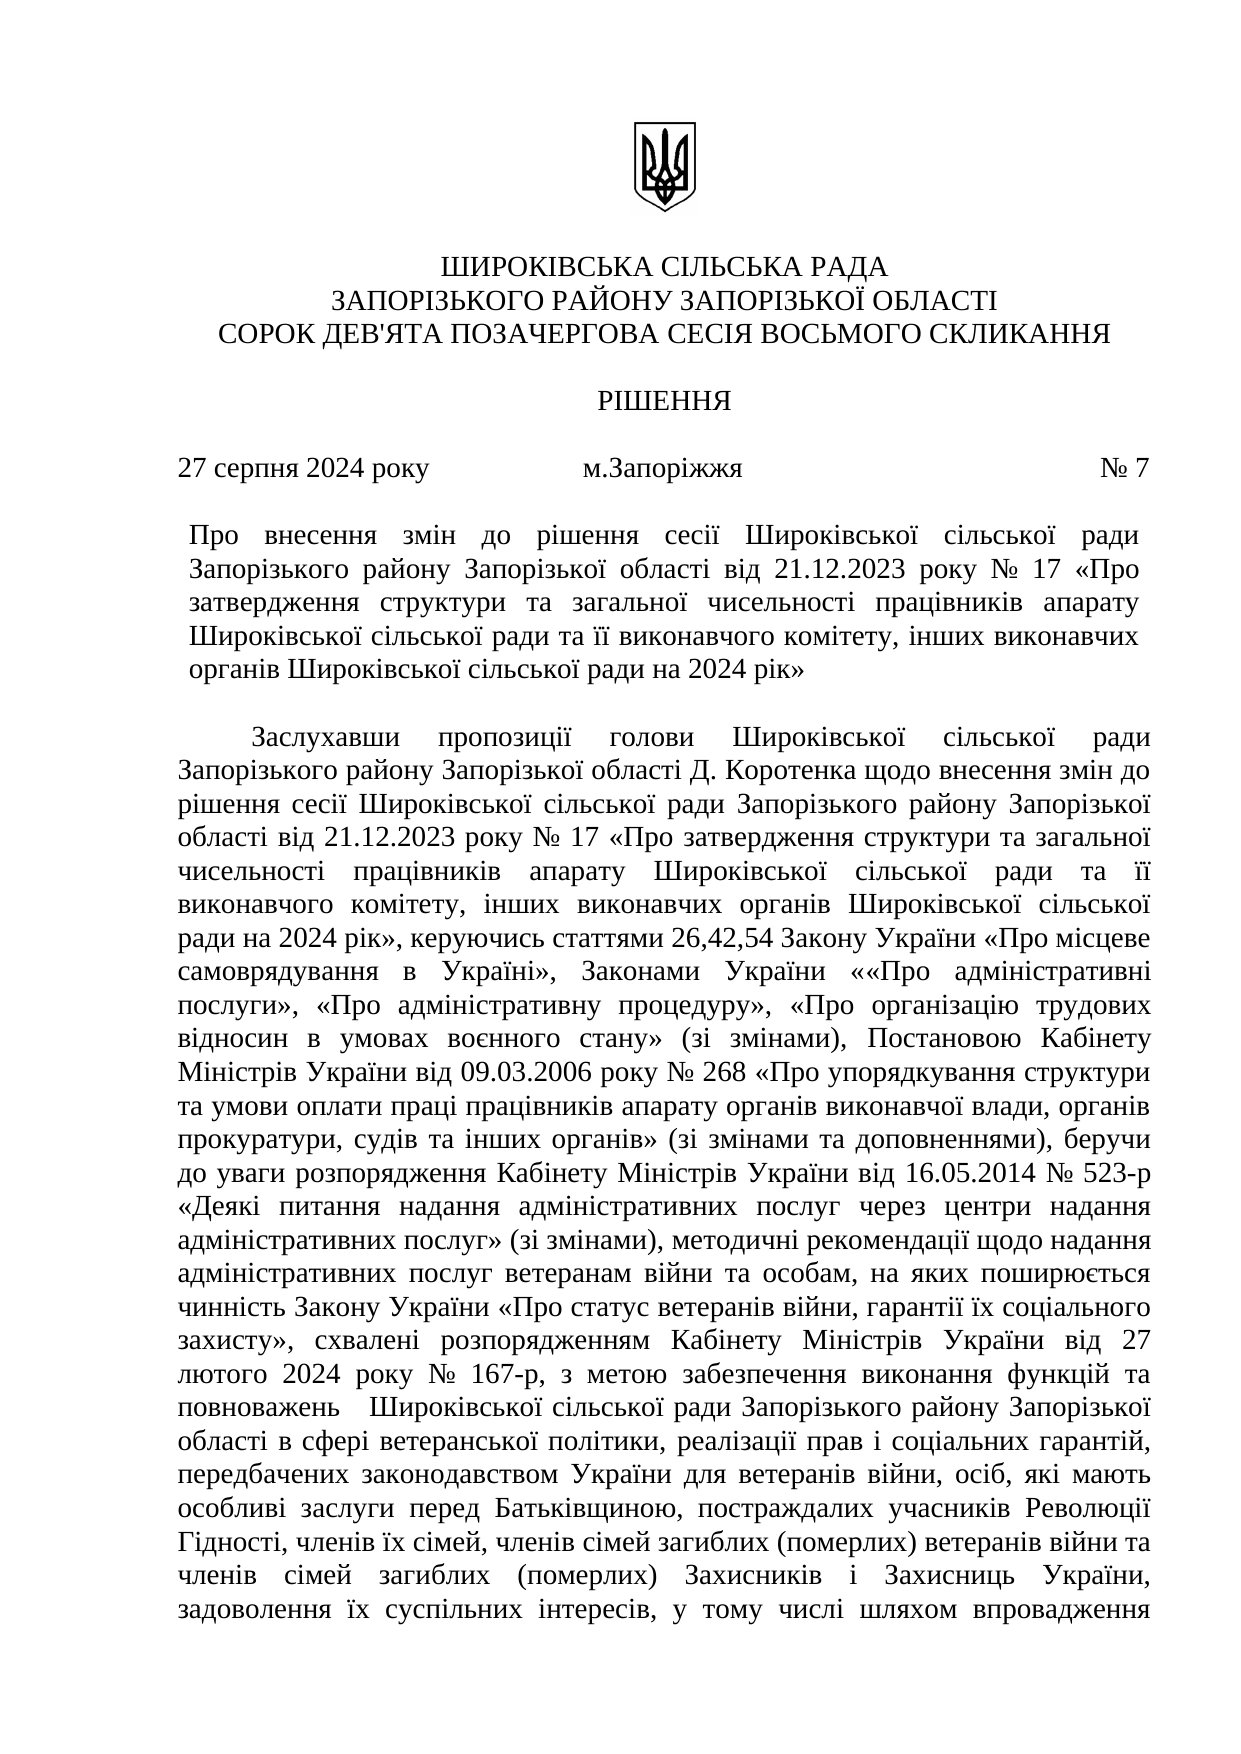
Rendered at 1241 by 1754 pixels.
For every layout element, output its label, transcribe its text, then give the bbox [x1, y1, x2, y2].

text РІШЕННЯ [177, 383, 1152, 417]
text 27 серпня 2024 року м.Запоріжжя № 7 [177, 450, 1152, 484]
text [177, 719, 1152, 1624]
table_header Про внесення змін до рішення сесії Широківської сільської ради Запорізького району Запорізької області від 21.12.2023 року № 17 «Про затвердження структури та загальної чисельності працівників апарату Широківської сільської ради та її виконавчого комітету, інших виконавчих органів Широківської сільської ради на 2024 рік» [177, 518, 1152, 719]
text СОРОК ДЕВ'ЯТА ПОЗАЧЕРГОВА СЕСІЯ ВОСЬМОГО СКЛИКАННЯ [177, 316, 1152, 350]
text ЗАПОРІЗЬКОГО РАЙОНУ ЗАПОРІЗЬКОЇ ОБЛАСТІ [177, 283, 1152, 316]
text ШИРОКІВСЬКА СІЛЬСЬКА РАДА [177, 249, 1152, 283]
